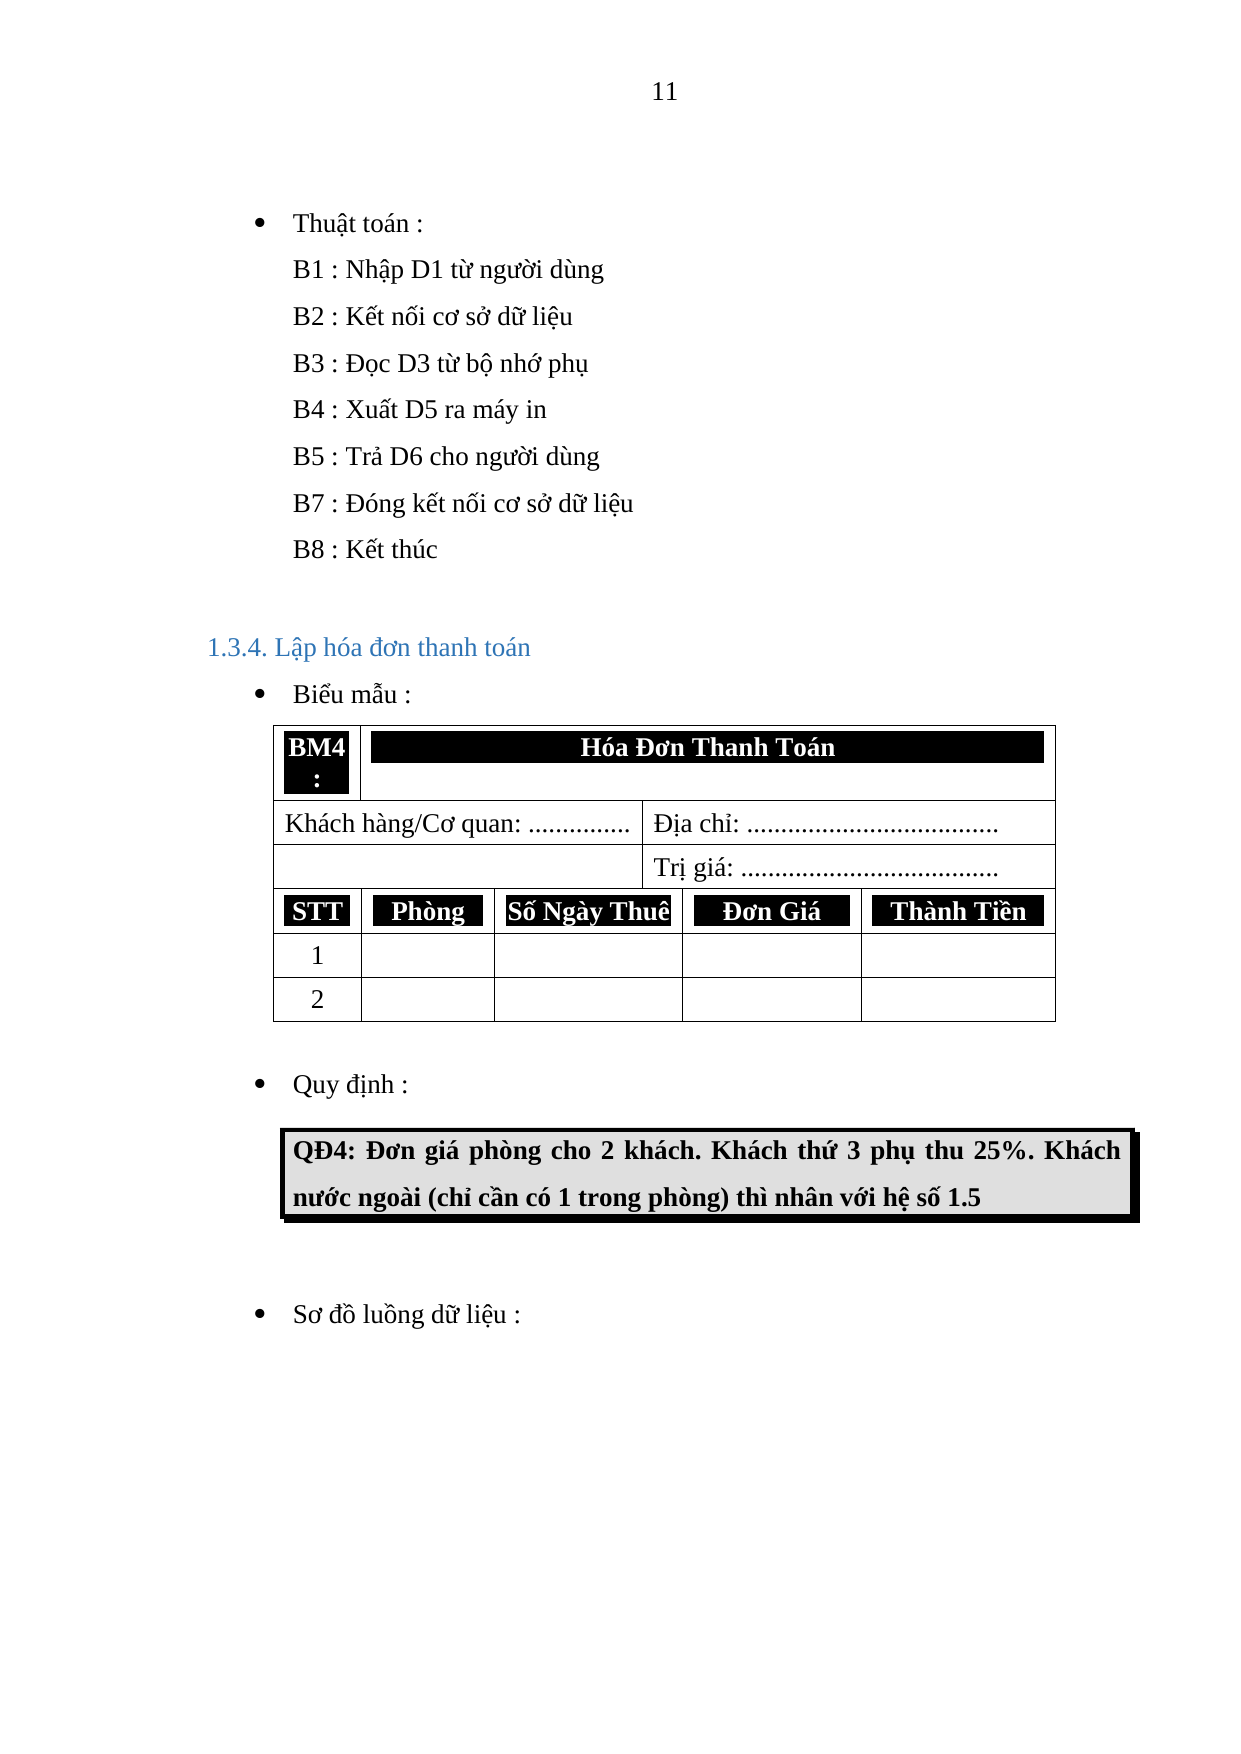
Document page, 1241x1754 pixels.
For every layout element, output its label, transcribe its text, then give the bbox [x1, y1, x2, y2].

table_cell STT [274, 889, 361, 932]
list Thuật toán : [255, 207, 1122, 238]
table_cell [274, 845, 642, 888]
table_cell Thành Tiền [862, 889, 1055, 932]
table_cell Địa chỉ: [643, 801, 1055, 844]
list B4 : Xuất D5 ra máy in [293, 394, 1122, 425]
list Sơ đồ luồng dữ liệu : [255, 1298, 1122, 1329]
table_cell [683, 934, 861, 977]
table_header BM4: [274, 726, 360, 800]
table_cell [362, 978, 494, 1021]
table_cell 1 [274, 934, 361, 977]
list B3 : Đọc D3 từ bộ nhớ phụ [293, 347, 1122, 378]
table_cell Trị giá: [643, 845, 1055, 888]
text QĐ4: Đơn giá phòng cho 2 khách. Khách thứ 3 phụ thu 25%. Khách nước ngoài (chỉ cần có 1 trong phòng) thì nhân với hệ số 1.5 [285, 1132, 1130, 1214]
table_cell [495, 978, 682, 1021]
list B5 : Trả D6 cho người dùng [293, 440, 1122, 471]
table_header Hóa Đơn Thanh Toán [361, 726, 1055, 800]
table_cell Khách hàng/Cơ quan: [274, 801, 642, 844]
table_cell [683, 978, 861, 1021]
table_cell [862, 934, 1055, 977]
list B1 : Nhập D1 từ người dùng [293, 254, 1122, 285]
table_cell Đơn Giá [683, 889, 861, 932]
list Quy định : [255, 1068, 1122, 1099]
table_cell 2 [274, 978, 361, 1021]
table_cell [362, 934, 494, 977]
list B7 : Đóng kết nối cơ sở dữ liệu [293, 487, 1122, 518]
list B8 : Kết thúc [293, 534, 1122, 565]
list B2 : Kết nối cơ sở dữ liệu [293, 300, 1122, 331]
table_cell [862, 978, 1055, 1021]
list Biểu mẫu : [255, 678, 1122, 709]
table_cell [495, 934, 682, 977]
subtitle 1.3.4. Lập hóa đơn thanh toán [207, 631, 1122, 662]
table_cell Phòng [362, 889, 494, 932]
table_cell Số Ngày Thuê [495, 889, 682, 932]
